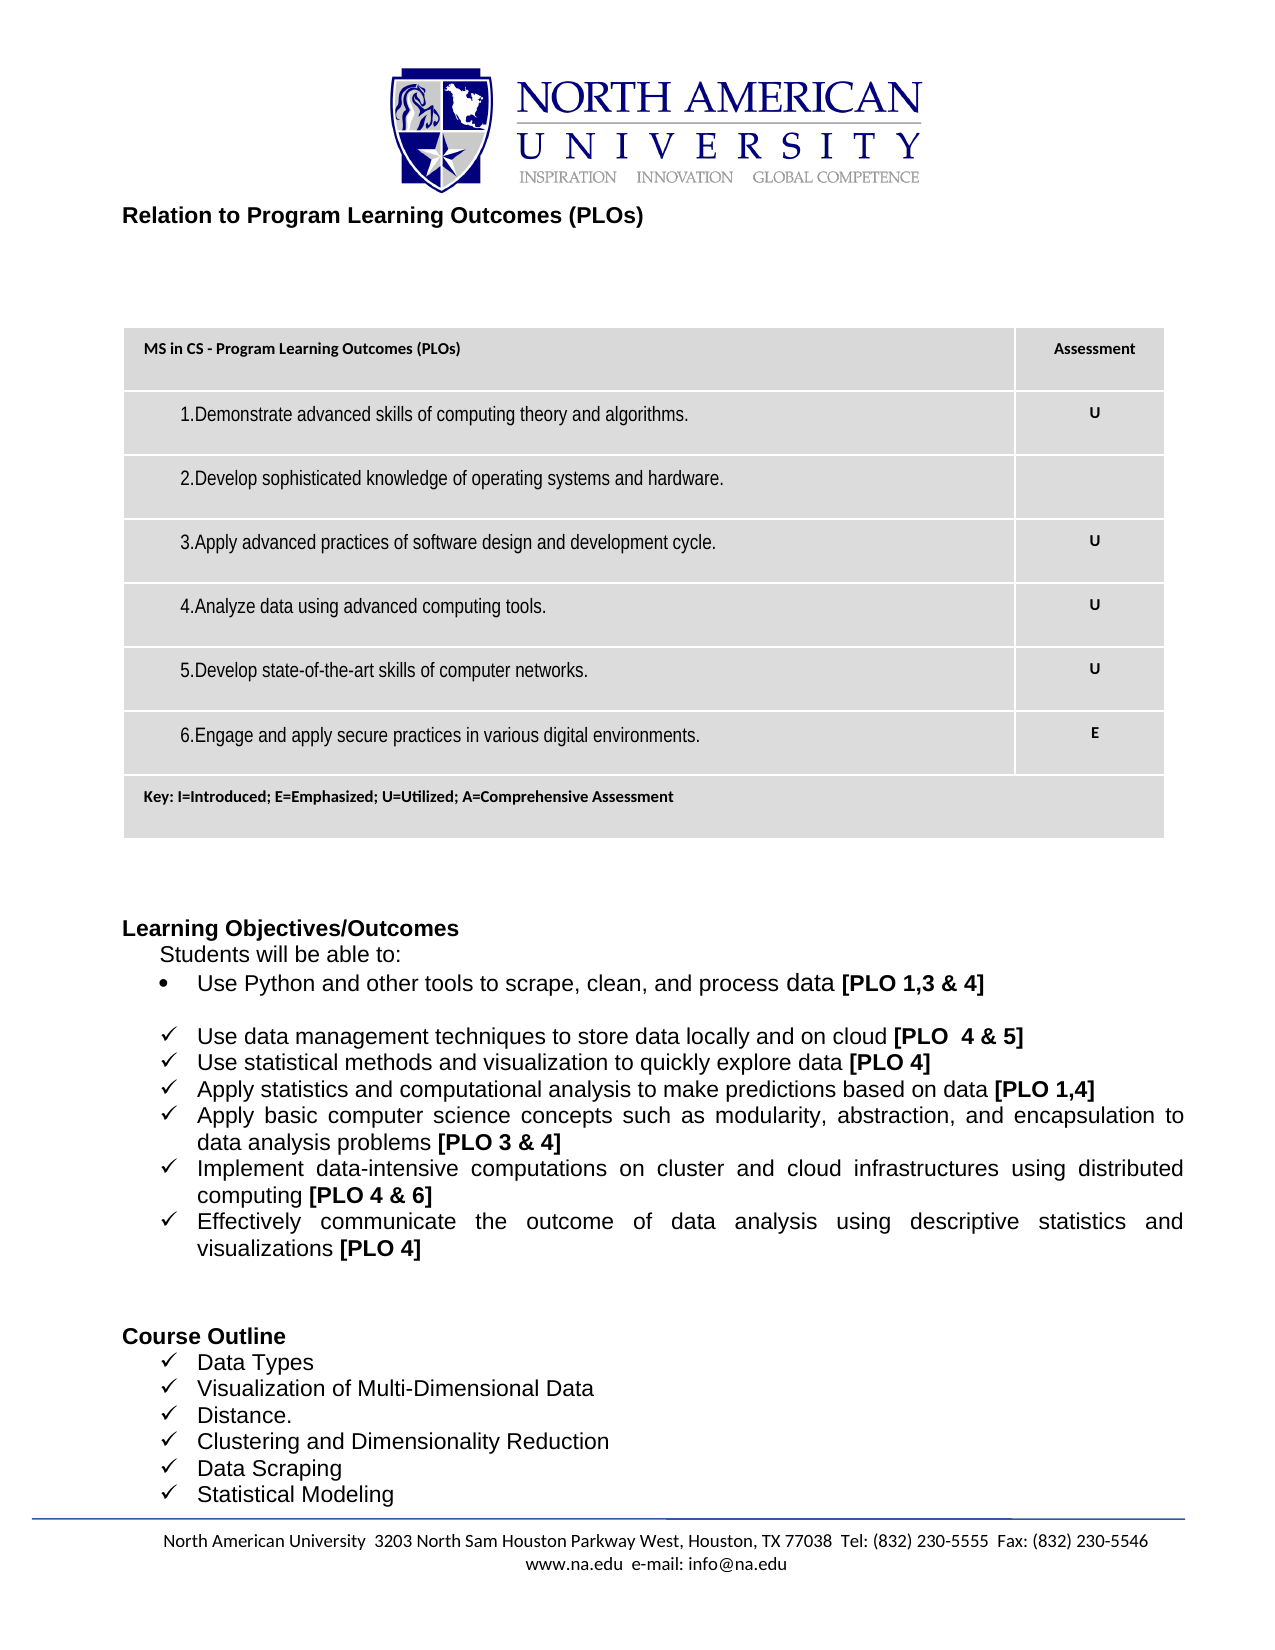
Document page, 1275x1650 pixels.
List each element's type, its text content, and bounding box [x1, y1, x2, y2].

table_header Assessment [1016, 328, 1164, 390]
text Relation to Program Learning Outcomes (PLOs) [122, 202, 1193, 228]
table_cell U [1016, 520, 1164, 582]
list Implement data-intensive computations on cluster and cloud infrastructures using distributed computing [PLO 4 & 6] [159, 1156, 1185, 1208]
list Use statistical methods and visualization to quickly explore data [PLO 4] [159, 1050, 1185, 1076]
table_cell Engage and apply secure practices in various digital environments. [124, 712, 1014, 774]
text Students will be able to: [122, 942, 1193, 968]
list Clustering and Dimensionality Reduction [159, 1429, 1185, 1455]
table_cell Apply advanced practices of software design and development cycle. [124, 520, 1014, 582]
text Learning Objectives/Outcomes [122, 915, 1193, 942]
list Use Python and other tools to scrape, clean, and process data [PLO 1,3 & 4] [159, 968, 1191, 997]
picture [369, 56, 944, 202]
table_cell E [1016, 712, 1164, 774]
table_cell [1016, 456, 1164, 518]
list Data Scraping [159, 1455, 1185, 1482]
list Visualization of Multi-Dimensional Data [159, 1376, 1185, 1402]
table_cell Key: I=Introduced; E=Emphasized; U=Utilized; A=Comprehensive Assessment [124, 776, 1164, 838]
table_cell Analyze data using advanced computing tools. [124, 584, 1014, 646]
list Data Types [159, 1349, 1185, 1376]
table_cell U [1016, 584, 1164, 646]
list Use data management techniques to store data locally and on cloud [PLO 4 & 5] [159, 1023, 1185, 1050]
text Course Outline [122, 1318, 1191, 1349]
table_cell U [1016, 392, 1164, 454]
table_cell Develop state-of-the-art skills of computer networks. [124, 648, 1014, 710]
table_cell Demonstrate advanced skills of computing theory and algorithms. [124, 392, 1014, 454]
table_cell Develop sophisticated knowledge of operating systems and hardware. [124, 456, 1014, 518]
list Apply basic computer science concepts such as modularity, abstraction, and encapsulation to data analysis problems [PLO 3 & 4] [159, 1103, 1185, 1156]
table_header MS in CS - Program Learning Outcomes (PLOs) [124, 328, 1014, 390]
list Distance. [159, 1402, 1185, 1429]
table_cell U [1016, 648, 1164, 710]
list Statistical Modeling [159, 1482, 1185, 1508]
list Apply statistics and computational analysis to make predictions based on data [PLO 1,4] [159, 1076, 1185, 1103]
list Effectively communicate the outcome of data analysis using descriptive statistics and visualizations [PLO 4] [159, 1208, 1185, 1261]
